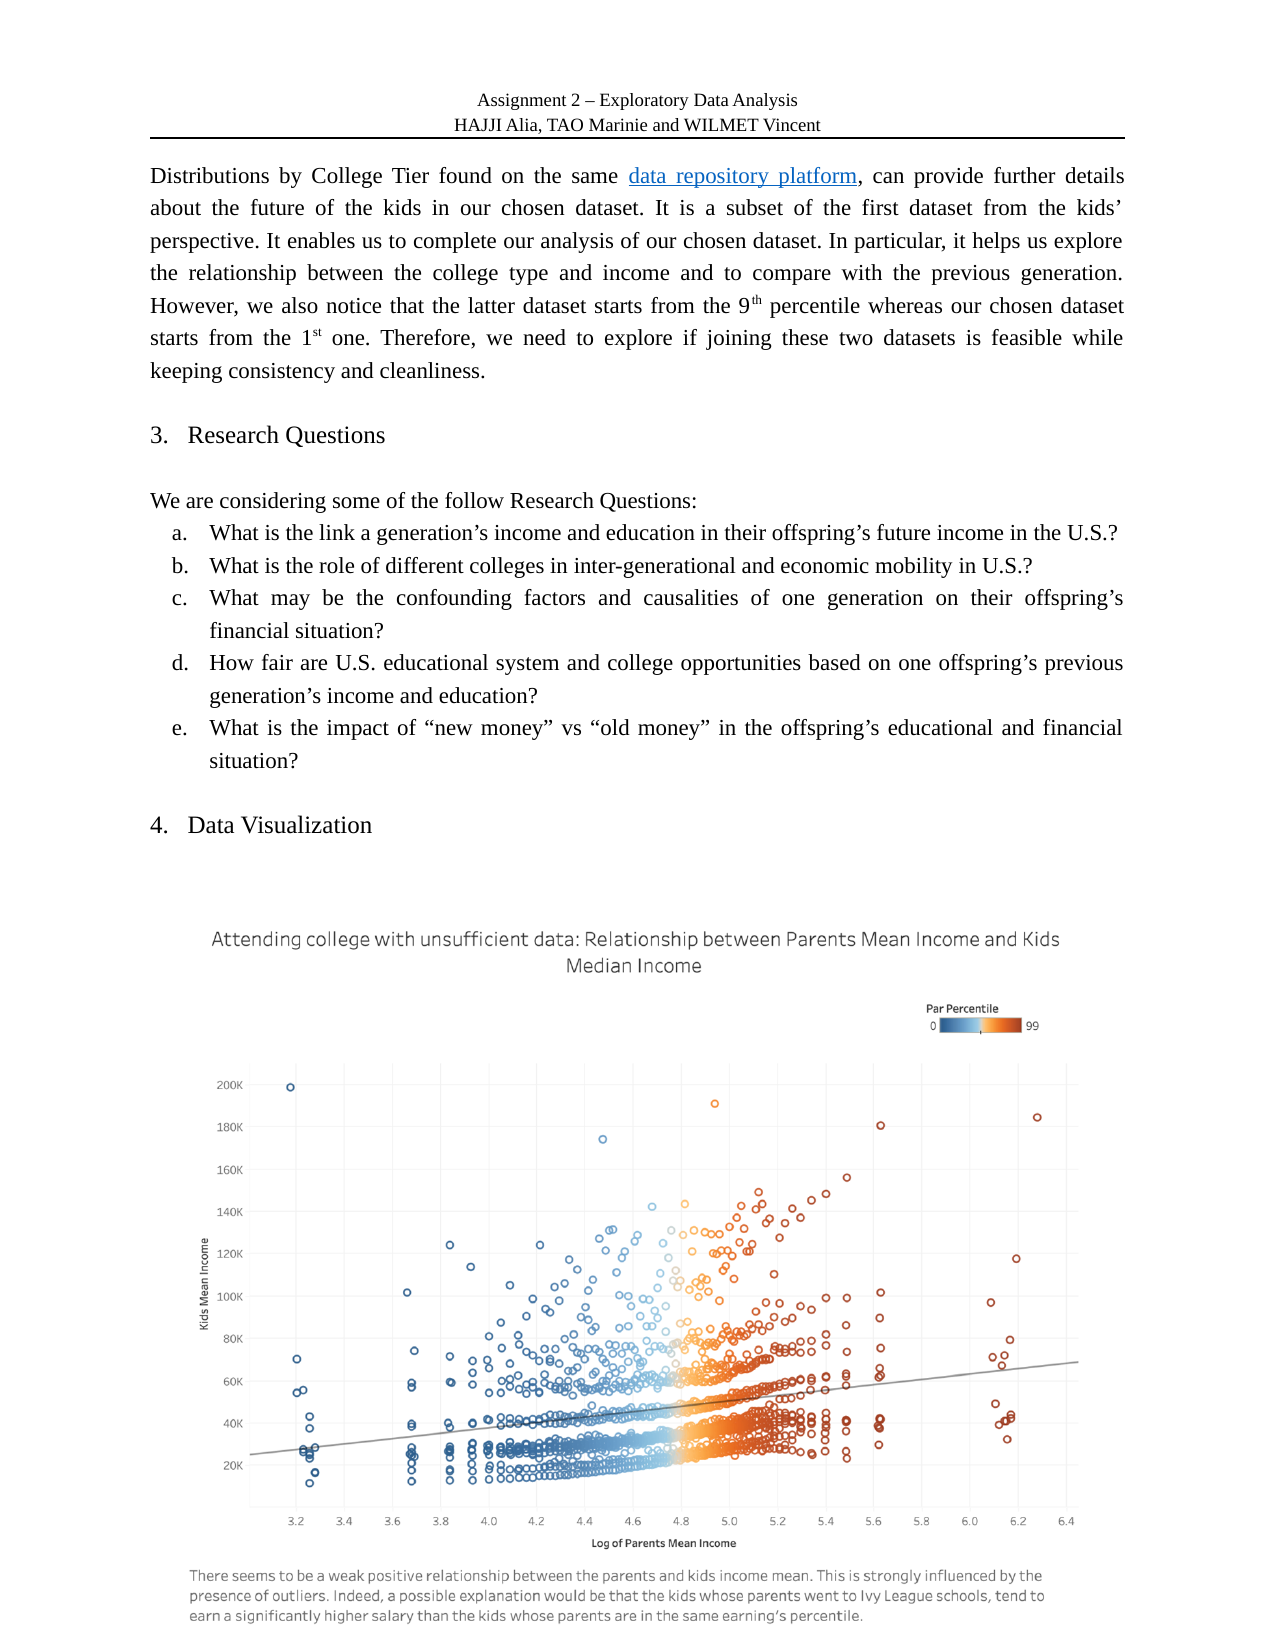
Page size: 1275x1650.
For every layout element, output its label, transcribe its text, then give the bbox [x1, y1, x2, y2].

list Research Questions [150, 419, 1125, 451]
list What is the role of different colleges in inter-generational and economic mobility in U.S.? [172, 549, 1125, 581]
list What is the impact of “new money” vs “old money” in the offspring’s educational and financial situation? [172, 711, 1125, 776]
picture [178, 909, 1087, 1636]
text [150, 159, 1125, 386]
list What may be the confounding factors and causalities of one generation on their offspring’s financial situation? [172, 581, 1125, 646]
list How fair are U.S. educational system and college opportunities based on one offspring’s previous generation’s income and education? [172, 646, 1125, 711]
list What is the link a generation’s income and education in their offspring’s future income in the U.S.? [172, 516, 1125, 549]
text We are considering some of the follow Research Questions: [150, 484, 1125, 516]
list Data Visualization [150, 809, 1125, 841]
